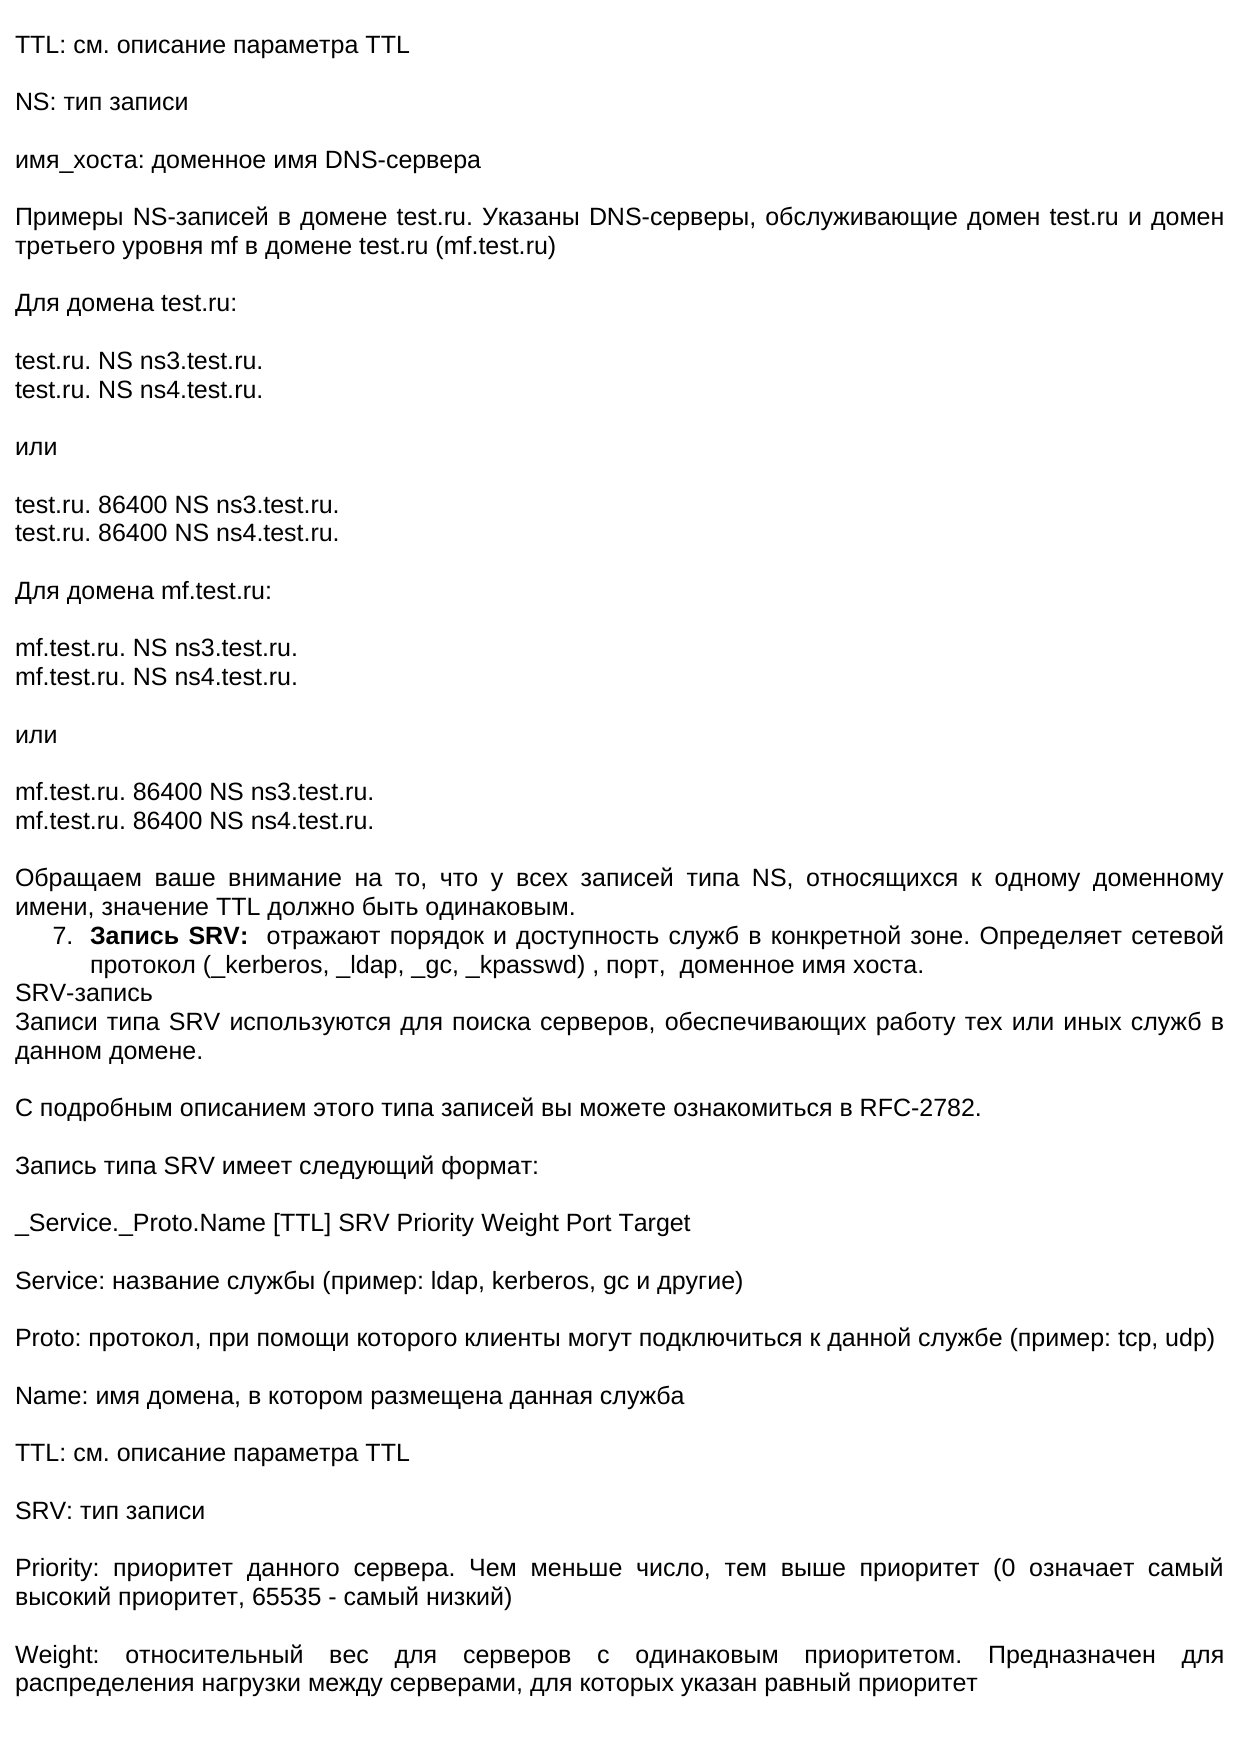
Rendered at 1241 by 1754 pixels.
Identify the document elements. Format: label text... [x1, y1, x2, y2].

text mf.test.ru. 86400 NS ns4.test.ru. [15, 806, 1226, 834]
text mf.test.ru. 86400 NS ns3.test.ru. [15, 777, 1226, 806]
text test.ru. NS ns3.test.ru. [15, 346, 1226, 374]
text Priority: приоритет данного сервера. Чем меньше число, тем выше приоритет (0 означает самый высокий приоритет, 65535 - самый низкий) [15, 1553, 1226, 1611]
text Для домена test.ru: [15, 288, 1226, 317]
text Записи типа SRV используются для поиска серверов, обеспечивающих работу тех или иных служб в данном домене. [15, 1007, 1226, 1064]
text Примеры NS-записей в домене test.ru. Указаны DNS-серверы, обслуживающие домен test.ru и домен третьего уровня mf в домене test.ru (mf.test.ru) [15, 202, 1226, 259]
text test.ru. 86400 NS ns3.test.ru. [15, 489, 1226, 518]
text SRV-запись [15, 978, 1226, 1007]
text test.ru. NS ns4.test.ru. [15, 374, 1226, 403]
text или [15, 432, 1226, 461]
text или [15, 719, 1226, 748]
text mf.test.ru. NS ns3.test.ru. [15, 633, 1226, 662]
list Запись SRV: отражают порядок и доступность служб в конкретной зоне. Определяет сетевой протокол (_kerberos, _ldap, _gc, _kpasswd) , порт, доменное имя хоста. [52, 921, 1226, 978]
text Name: имя домена, в котором размещена данная служба [15, 1381, 1226, 1409]
text Proto: протокол, при помощи которого клиенты могут подключиться к данной службе (пример: tcp, udp) [15, 1323, 1226, 1352]
text _Service._Proto.Name [TTL] SRV Priority Weight Port Target [15, 1208, 1226, 1237]
text TTL: см. описание параметра TTL [15, 29, 1226, 58]
text Service: название службы (пример: ldap, kerberos, gc и другие) [15, 1266, 1226, 1294]
text Для домена mf.test.ru: [15, 576, 1226, 604]
text имя_хоста: доменное имя DNS-сервера [15, 144, 1226, 173]
text SRV: тип записи [15, 1496, 1226, 1524]
text Обращаем ваше внимание на то, что у всех записей типа NS, относящихся к одному доменному имени, значение TTL должно быть одинаковым. [15, 863, 1226, 921]
text Запись типа SRV имеет следующий формат: [15, 1151, 1226, 1179]
text Weight: относительный вес для серверов с одинаковым приоритетом. Предназначен для распределения нагрузки между серверами, для которых указан равный приоритет [15, 1639, 1226, 1697]
text mf.test.ru. NS ns4.test.ru. [15, 662, 1226, 691]
text TTL: см. описание параметра TTL [15, 1438, 1226, 1467]
text С подробным описанием этого типа записей вы можете ознакомиться в RFC-2782. [15, 1093, 1226, 1122]
text NS: тип записи [15, 87, 1226, 116]
text test.ru. 86400 NS ns4.test.ru. [15, 518, 1226, 547]
